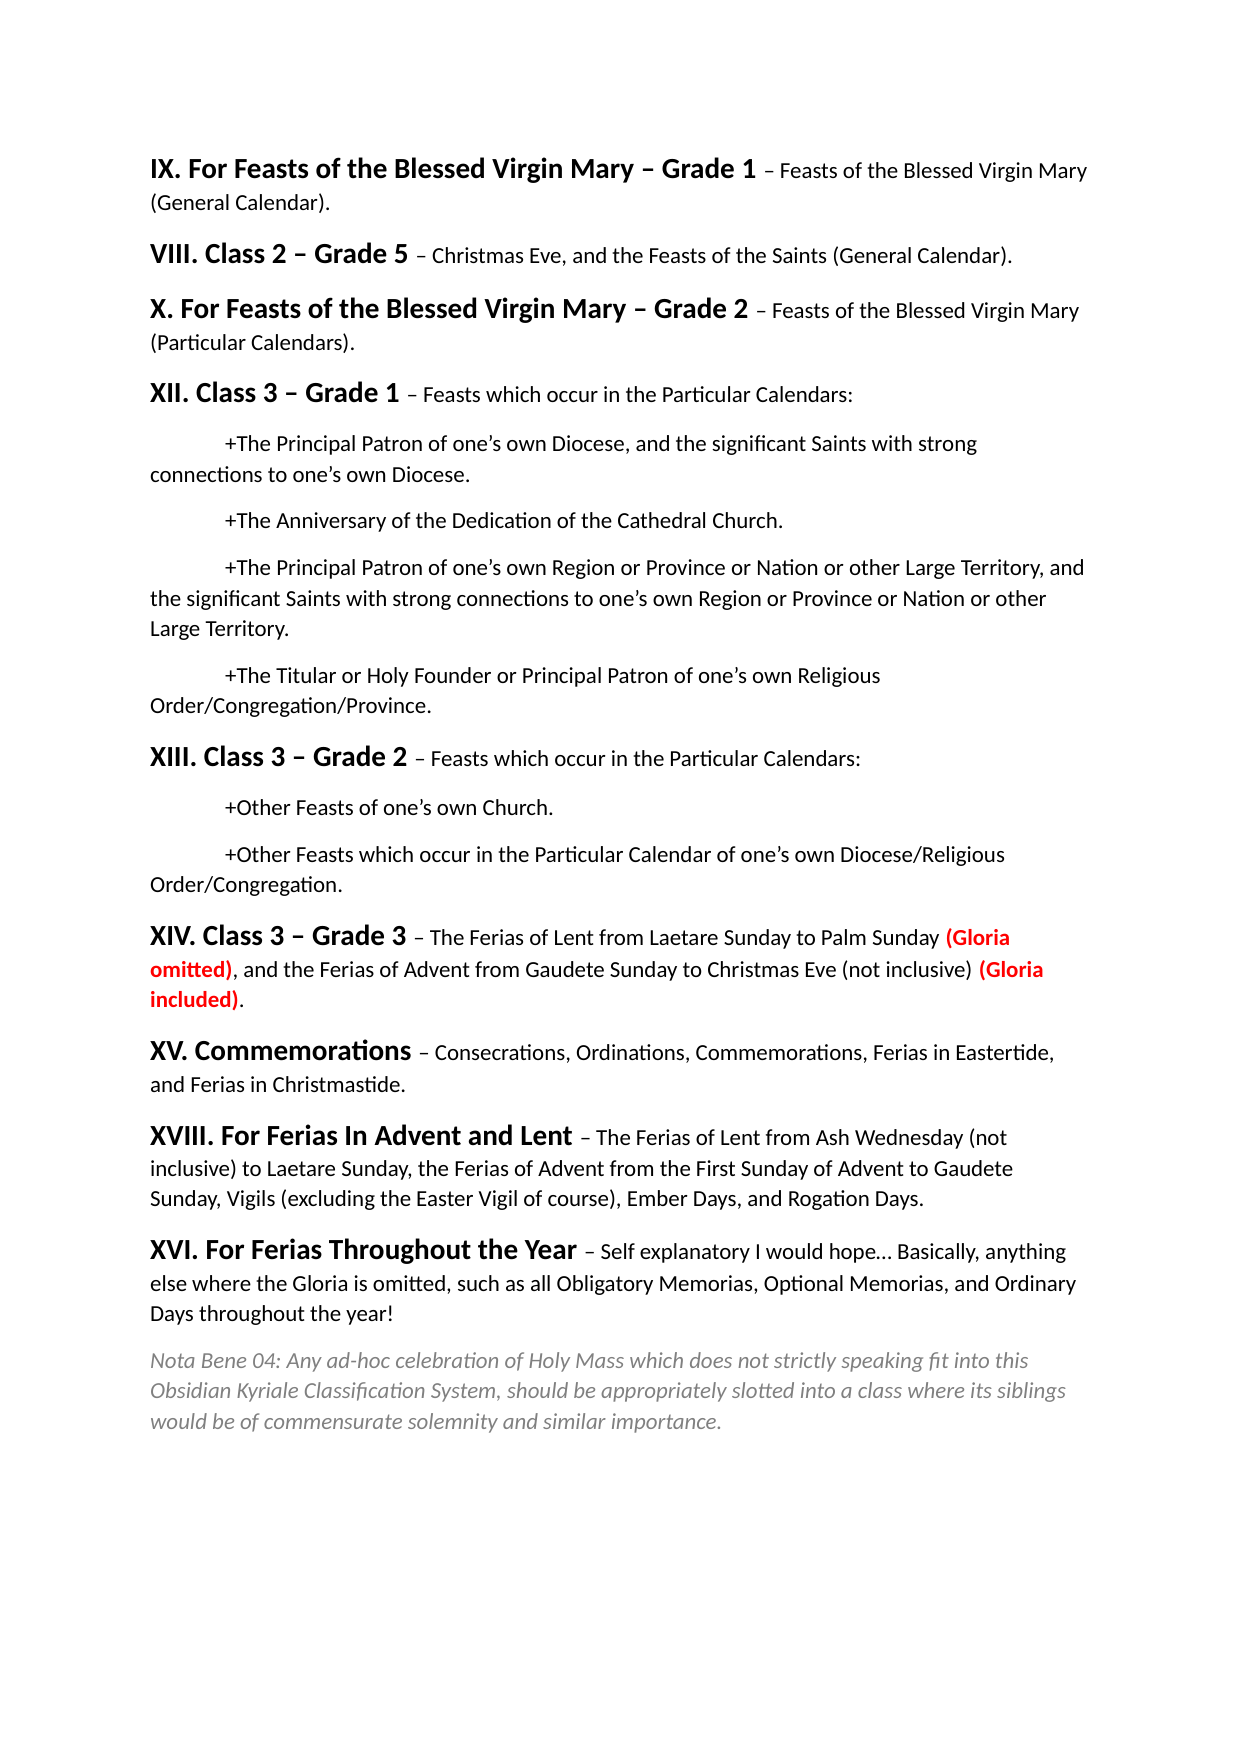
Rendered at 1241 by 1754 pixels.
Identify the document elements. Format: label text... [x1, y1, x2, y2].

text VIII. Class 2 – Grade 5 – Christmas Eve, and the Feasts of the Saints (General Calendar). [150, 235, 1090, 270]
text +The Principal Patron of one’s own Diocese, and the significant Saints with strong connections to one’s own Diocese. [150, 429, 1090, 488]
text +The Titular or Holy Founder or Principal Patron of one’s own Religious Order/Congregation/Province. [150, 661, 1090, 719]
text Nota Bene 04: Any ad-hoc celebration of Holy Mass which does not strictly speaking fit into this Obsidian Kyriale Classification System, should be appropriately slotted into a class where its siblings would be of commensurate solemnity and similar importance. [150, 1346, 1090, 1435]
text +The Anniversary of the Dedication of the Cathedral Church. [150, 507, 1090, 535]
text XIV. Class 3 – Grade 3 – The Ferias of Lent from Laetare Sunday to Palm Sunday (Gloria omitted), and the Ferias of Advent from Gaudete Sunday to Christmas Eve (not inclusive) (Gloria included). [150, 917, 1090, 1013]
text XII. Class 3 – Grade 1 – Feasts which occur in the Particular Calendars: [150, 374, 1090, 410]
text X. For Feasts of the Blessed Virgin Mary – Grade 2 – Feasts of the Blessed Virgin Mary (Particular Calendars). [150, 290, 1090, 356]
text XIII. Class 3 – Grade 2 – Feasts which occur in the Particular Calendars: [150, 738, 1090, 773]
text XVIII. For Ferias In Advent and Lent – The Ferias of Lent from Ash Wednesday (not inclusive) to Laetare Sunday, the Ferias of Advent from the First Sunday of Advent to Gaudete Sunday, Vigils (excluding the Easter Vigil of course), Ember Days, and Rogation Days. [150, 1117, 1090, 1213]
text +Other Feasts which occur in the Particular Calendar of one’s own Diocese/Religious Order/Congregation. [150, 840, 1090, 898]
text +Other Feasts of one’s own Church. [150, 793, 1090, 821]
text XV. Commemorations – Consecrations, Ordinations, Commemorations, Ferias in Eastertide, and Ferias in Christmastide. [150, 1032, 1090, 1098]
text XVI. For Ferias Throughout the Year – Self explanatory I would hope… Basically, anything else where the Gloria is omitted, such as all Obligatory Memorias, Optional Memorias, and Ordinary Days throughout the year! [150, 1231, 1090, 1327]
text +The Principal Patron of one’s own Region or Province or Nation or other Large Territory, and the significant Saints with strong connections to one’s own Region or Province or Nation or other Large Territory. [150, 553, 1090, 642]
text IX. For Feasts of the Blessed Virgin Mary – Grade 1 – Feasts of the Blessed Virgin Mary (General Calendar). [150, 150, 1090, 216]
